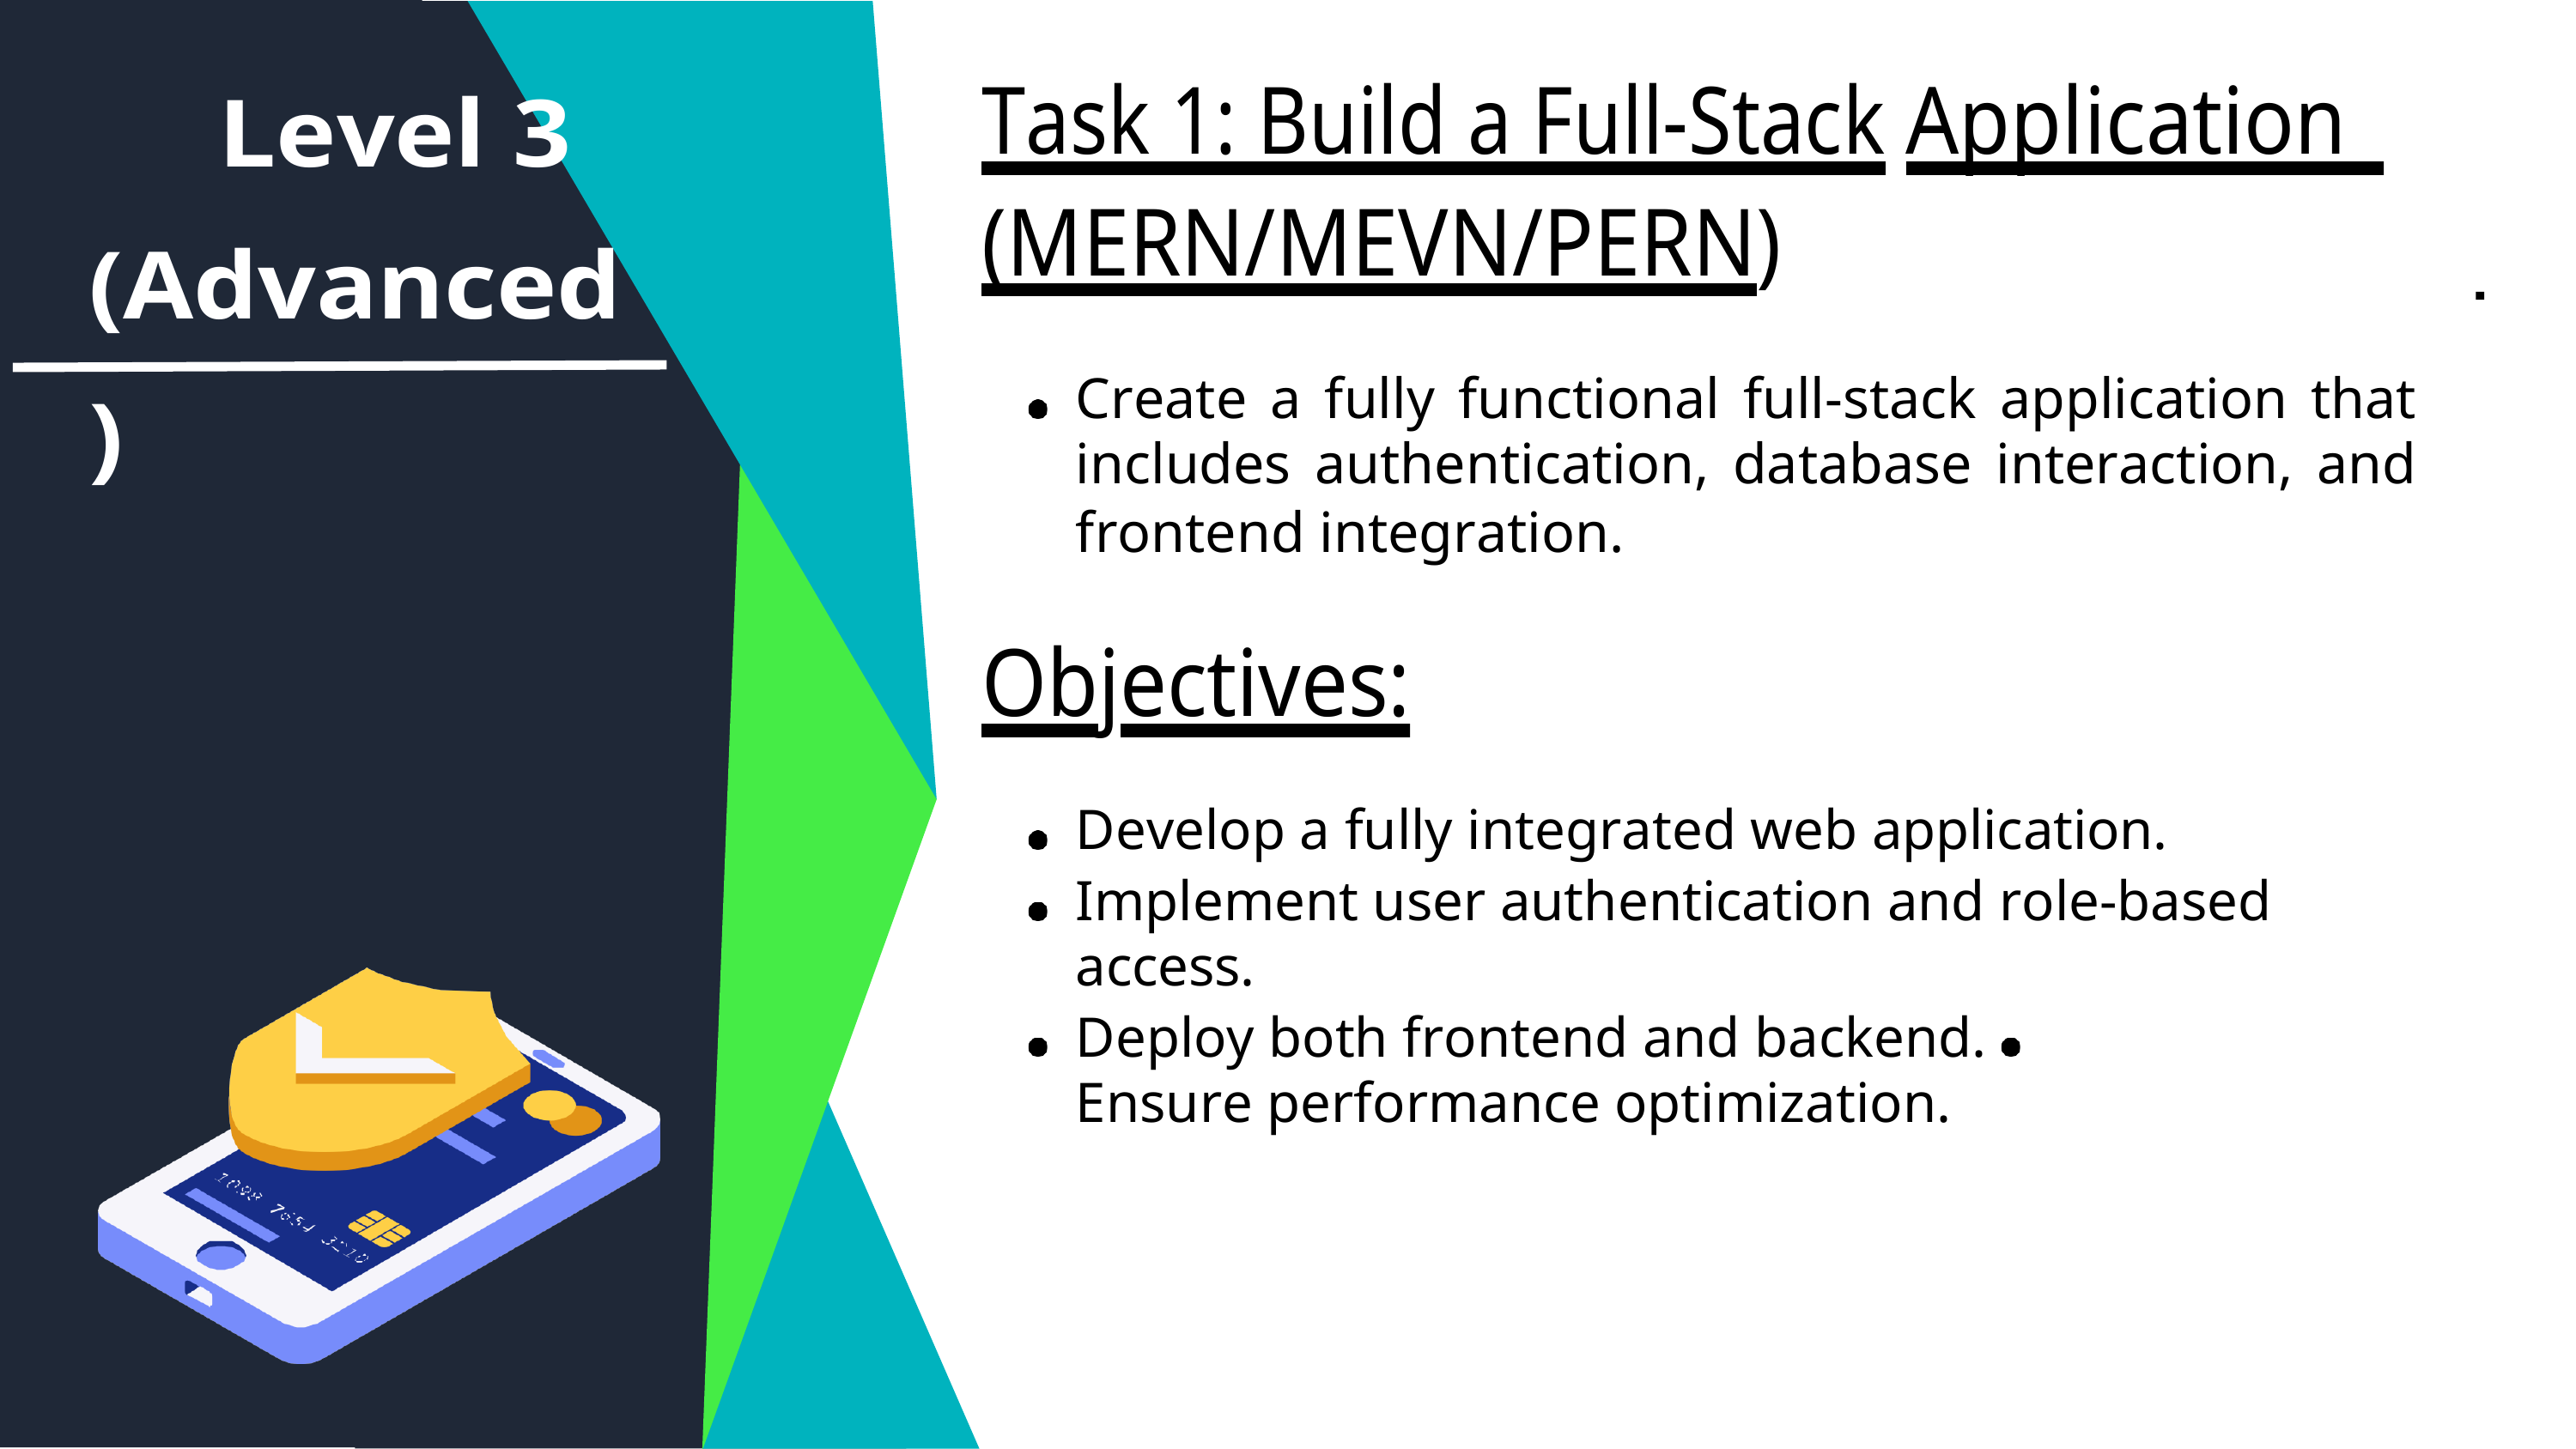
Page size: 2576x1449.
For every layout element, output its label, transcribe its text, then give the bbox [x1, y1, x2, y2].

picture [98, 967, 660, 1364]
picture [1028, 902, 1048, 921]
picture [1028, 399, 1048, 419]
text Develop a fully integrated web application. [1029, 785, 2576, 865]
subtitle Objectives: [981, 617, 2576, 744]
text Create a fully functional full-stack application that includes authentication, database interaction, and frontend integration. [1029, 364, 2416, 568]
text Deploy both frontend and backend. Ensure performance optimization. [1029, 1003, 2026, 1138]
picture [2001, 1038, 2020, 1057]
picture [1028, 830, 1048, 850]
picture [1028, 1038, 1048, 1057]
text Implement user authentication and role-based access. [1029, 867, 2316, 1003]
subtitle Task 1: Build a Full-Stack Application (MERN/MEVN/PERN) [981, 55, 2576, 303]
